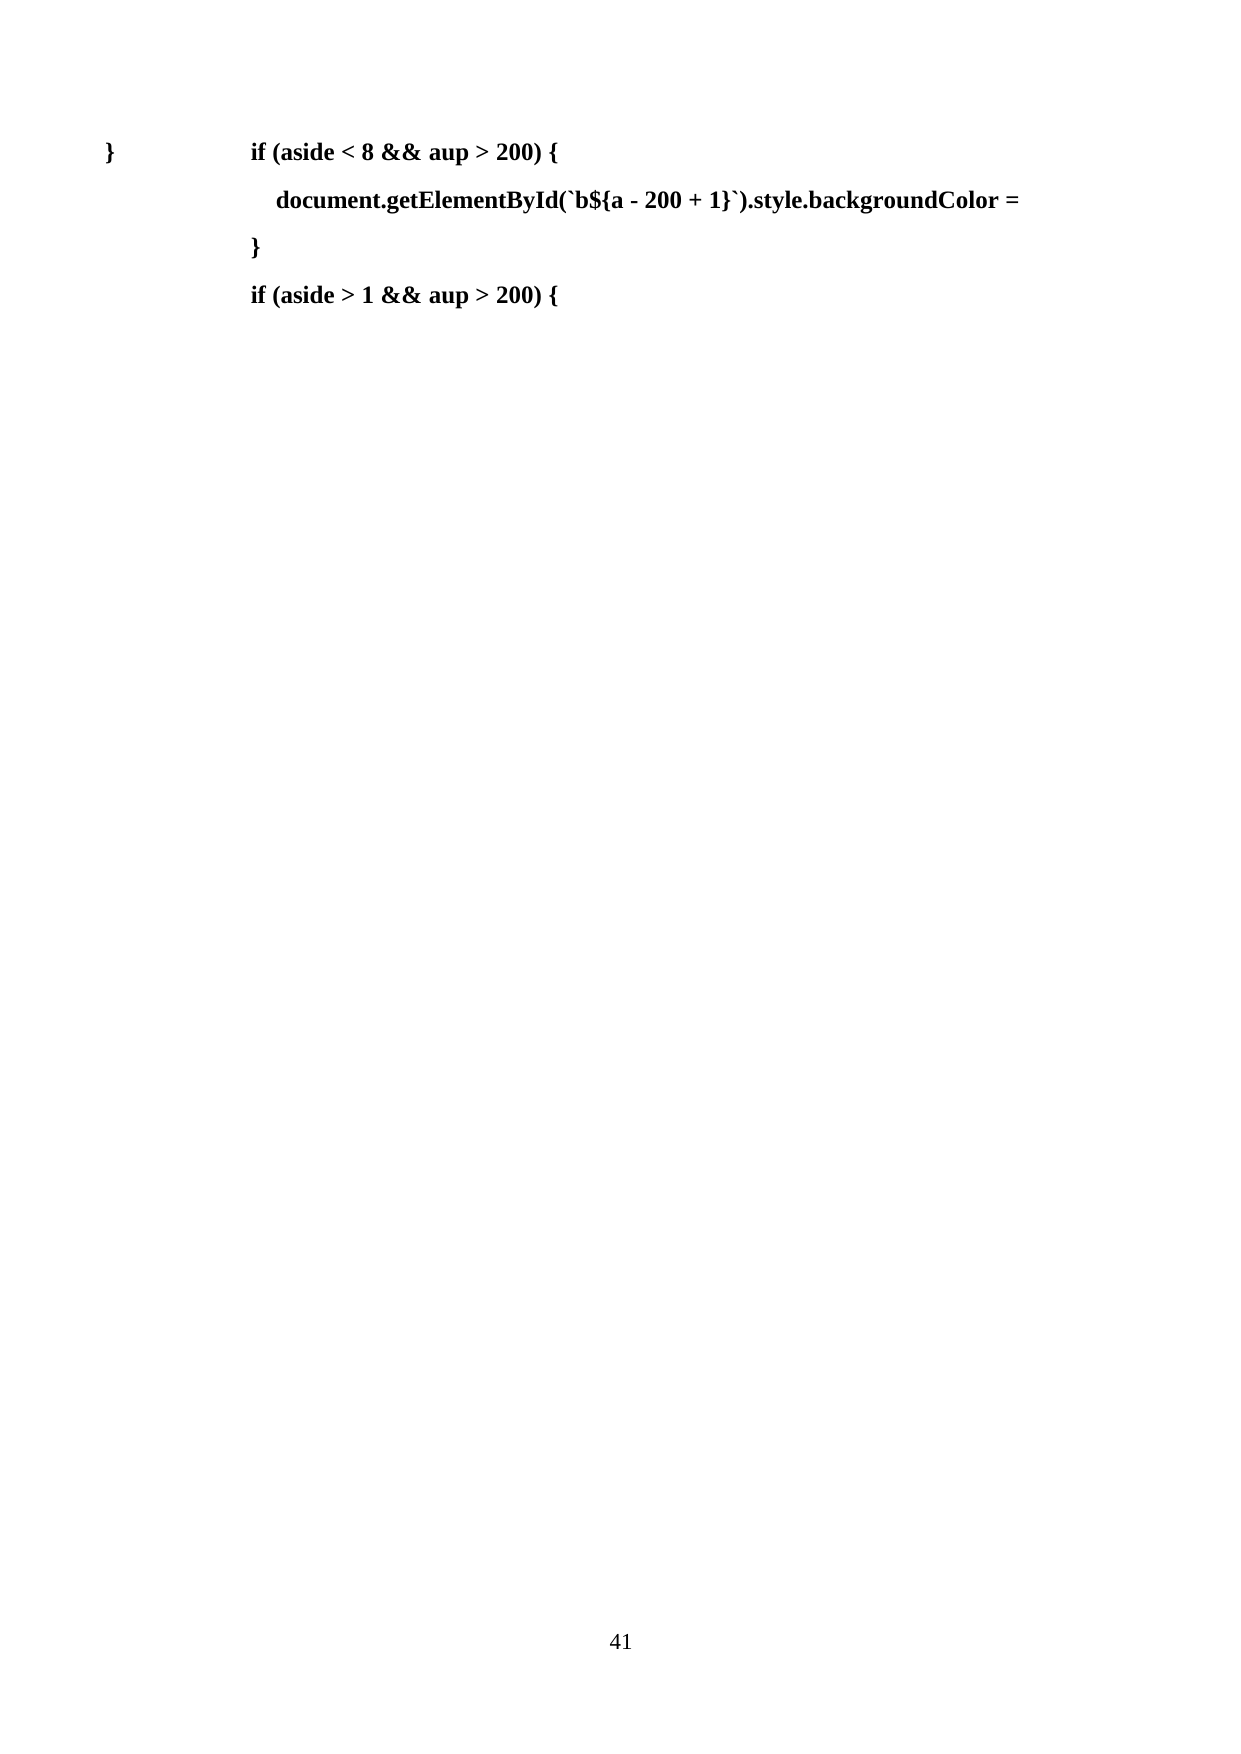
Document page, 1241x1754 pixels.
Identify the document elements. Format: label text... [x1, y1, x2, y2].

text } [251, 232, 1109, 261]
text if (aside > 1 && aup > 200) { [251, 281, 1109, 309]
text if (aside < 8 && aup > 200) { [251, 137, 1109, 166]
text document.getElementById(`b${a - 200 + 1}`).style.backgroundColor = [276, 185, 1109, 214]
text } [105, 137, 223, 166]
